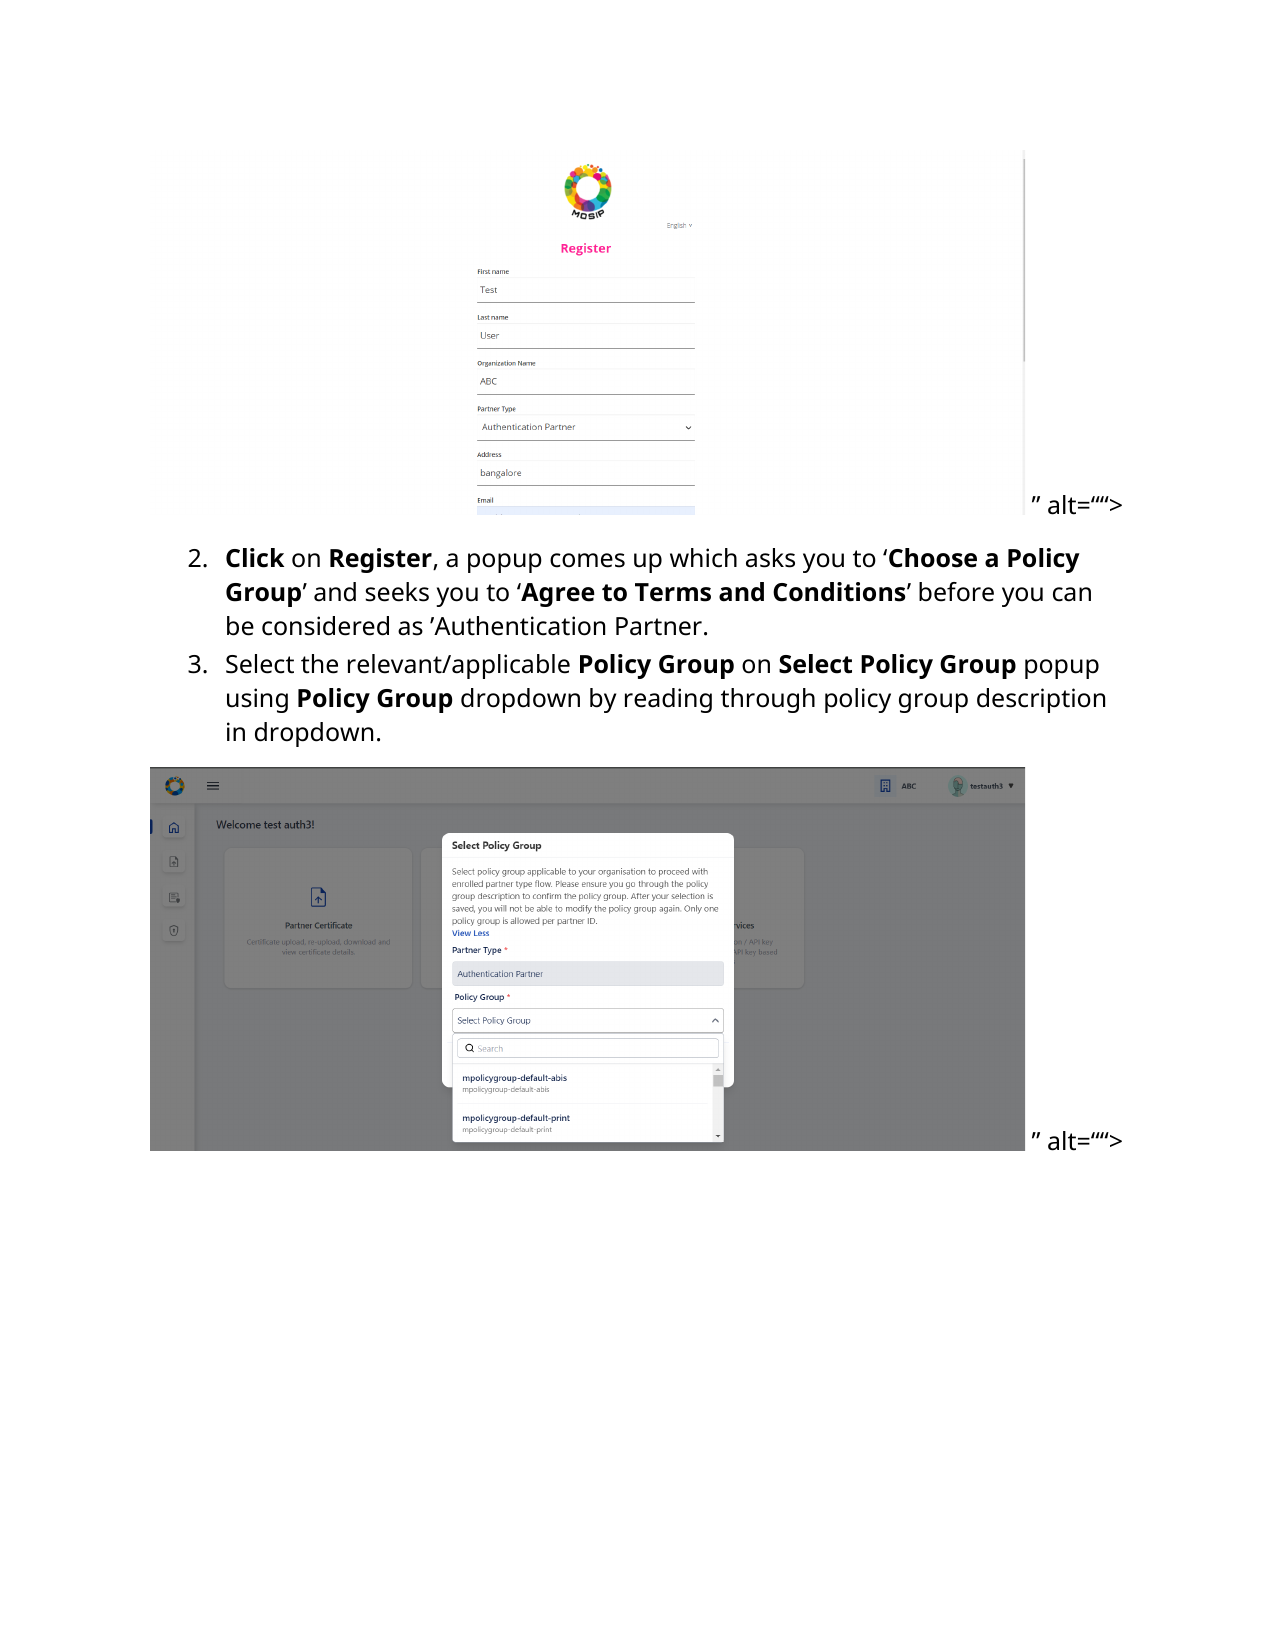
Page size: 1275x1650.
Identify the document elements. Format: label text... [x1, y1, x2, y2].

list Click on Register, a popup comes up which asks you to ‘Choose a Policy Group’ and seeks you to ‘Agree to Terms and Conditions’ before you can be considered as ’Authentication Partner. [187, 541, 1125, 643]
picture [150, 767, 1025, 1151]
list Select the relevant/applicable Policy Group on Select Policy Group popup using Policy Group dropdown by reading through policy group description in dropdown. [187, 647, 1125, 749]
picture [150, 150, 1025, 515]
